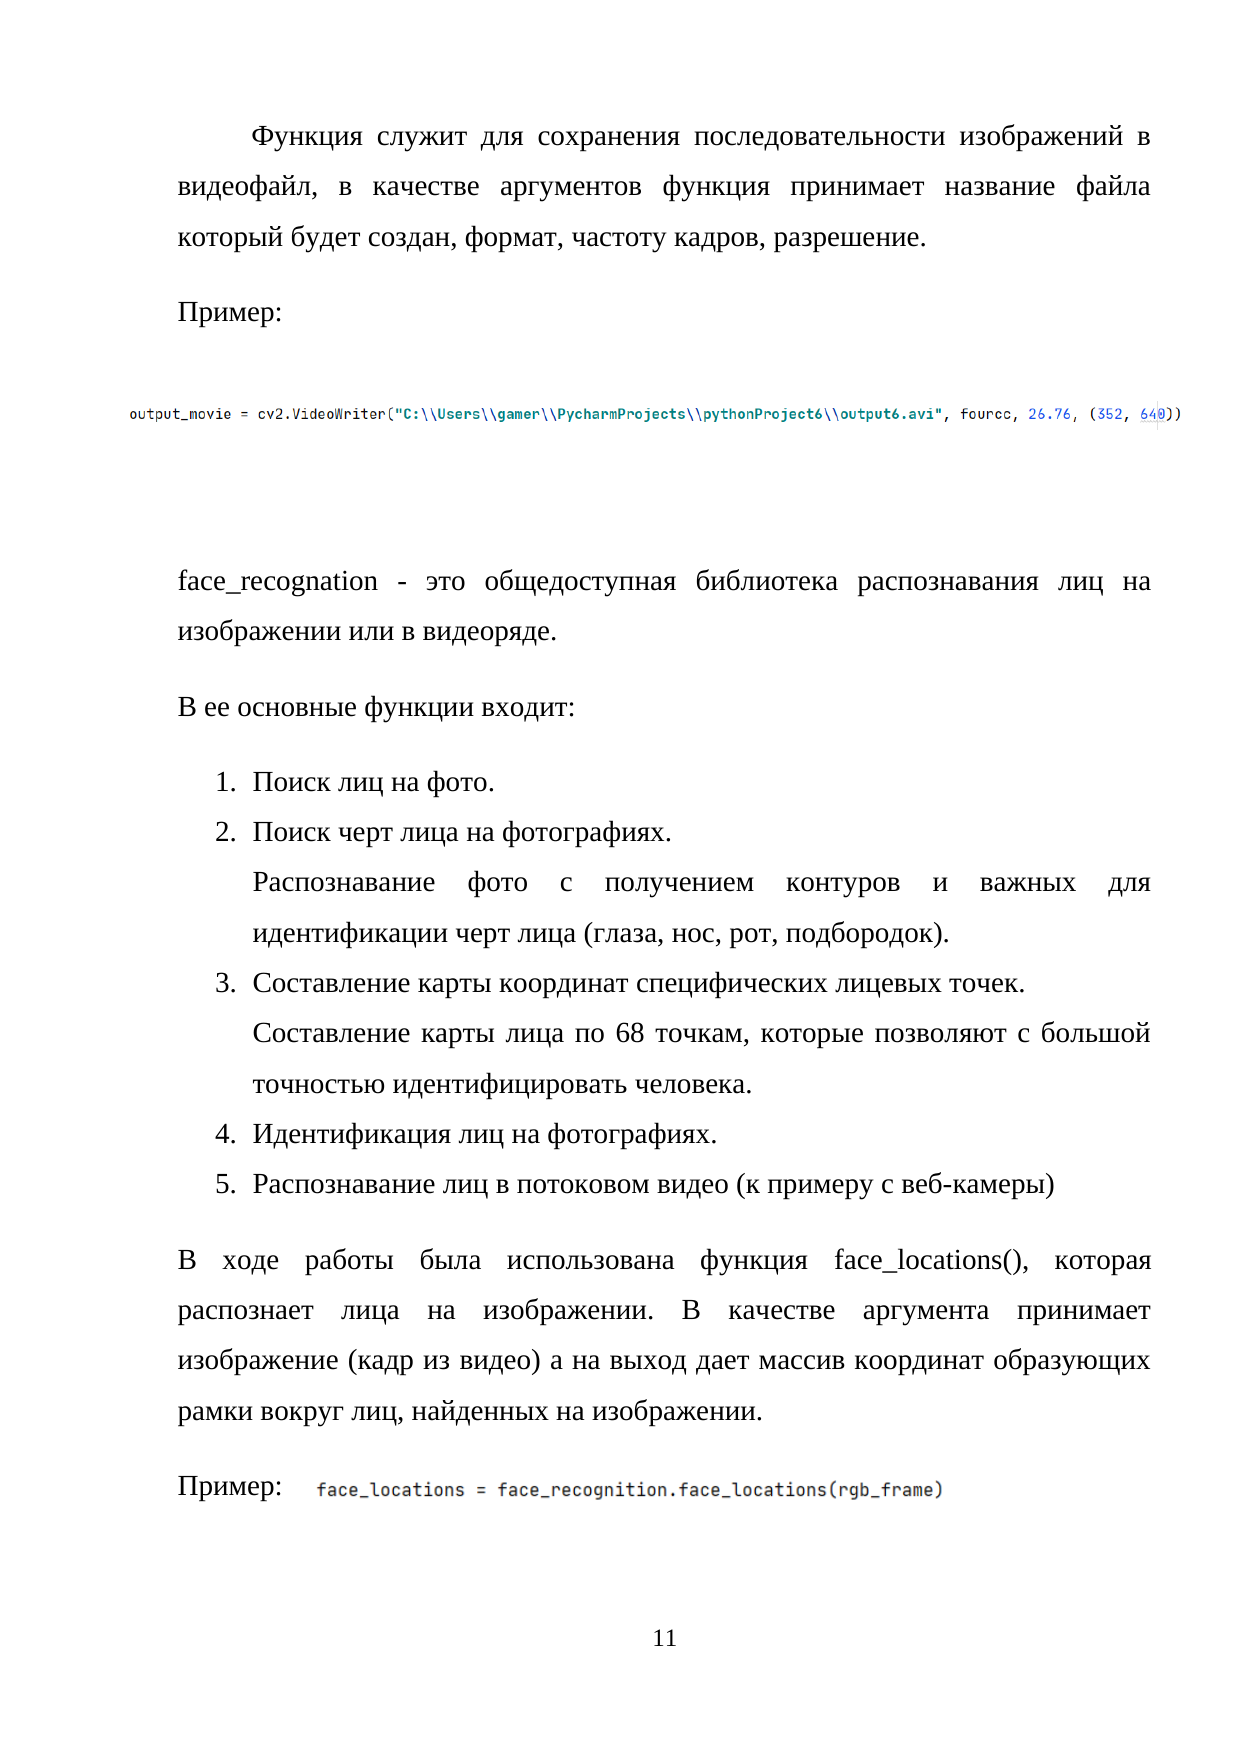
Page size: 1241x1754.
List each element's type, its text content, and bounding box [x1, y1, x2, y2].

list Составление карты координат специфических лицевых точек. [215, 965, 1152, 999]
text В ее основные функции входит: [177, 689, 1152, 722]
text Функция служит для сохранения последовательности изображений в видеофайл, в качестве аргументов функция принимает название файла который будет создан, формат, частоту кадров, разрешение. [177, 118, 1152, 252]
list Распознавание лиц в потоковом видео (к примеру с веб-камеры) [215, 1166, 1152, 1200]
text face_recognation - это общедоступная библиотека распознавания лиц на изображении или в видеоряде. [177, 563, 1152, 647]
list Поиск черт лица на фотографиях. [215, 814, 1152, 848]
text Пример: [177, 294, 1152, 328]
picture [127, 401, 1201, 430]
text В ходе работы была использована функция face_locations(), которая распознает лица на изображении. В качестве аргумента принимает изображение (кадр из видео) а на выход дает массив координат образующих рамки вокруг лиц, найденных на изображении. [177, 1242, 1152, 1426]
picture [311, 1469, 952, 1512]
list Идентификация лиц на фотографиях. [215, 1116, 1152, 1150]
list Составление карты лица по 68 точкам, которые позволяют с большой точностью идентифицировать человека. [252, 1016, 1152, 1099]
list Поиск лиц на фото. [215, 764, 1152, 797]
text Пример: [177, 1468, 1152, 1502]
list Распознавание фото с получением контуров и важных для идентификации черт лица (глаза, нос, рот, подбородок). [252, 864, 1152, 948]
